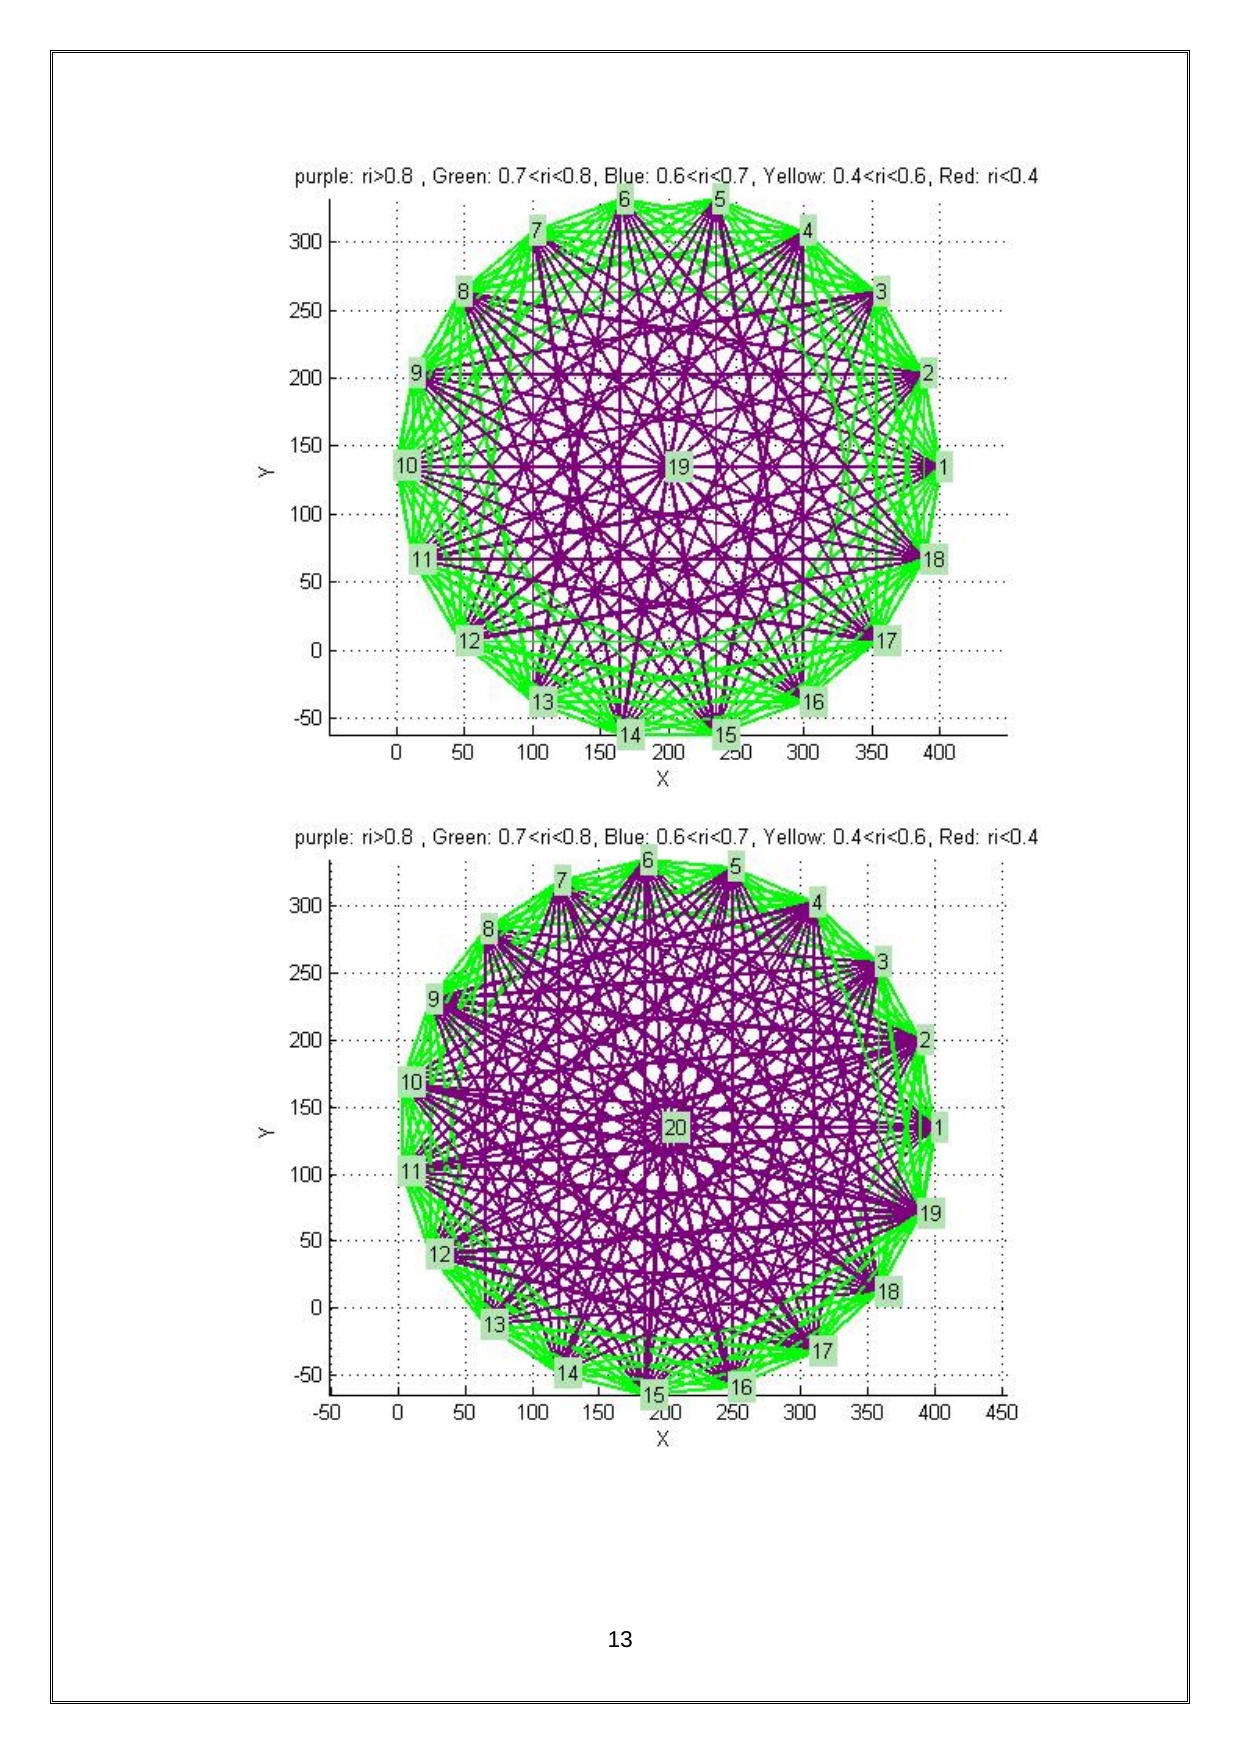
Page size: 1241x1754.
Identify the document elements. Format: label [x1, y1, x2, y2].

picture [215, 150, 1090, 807]
picture [215, 810, 1090, 1467]
